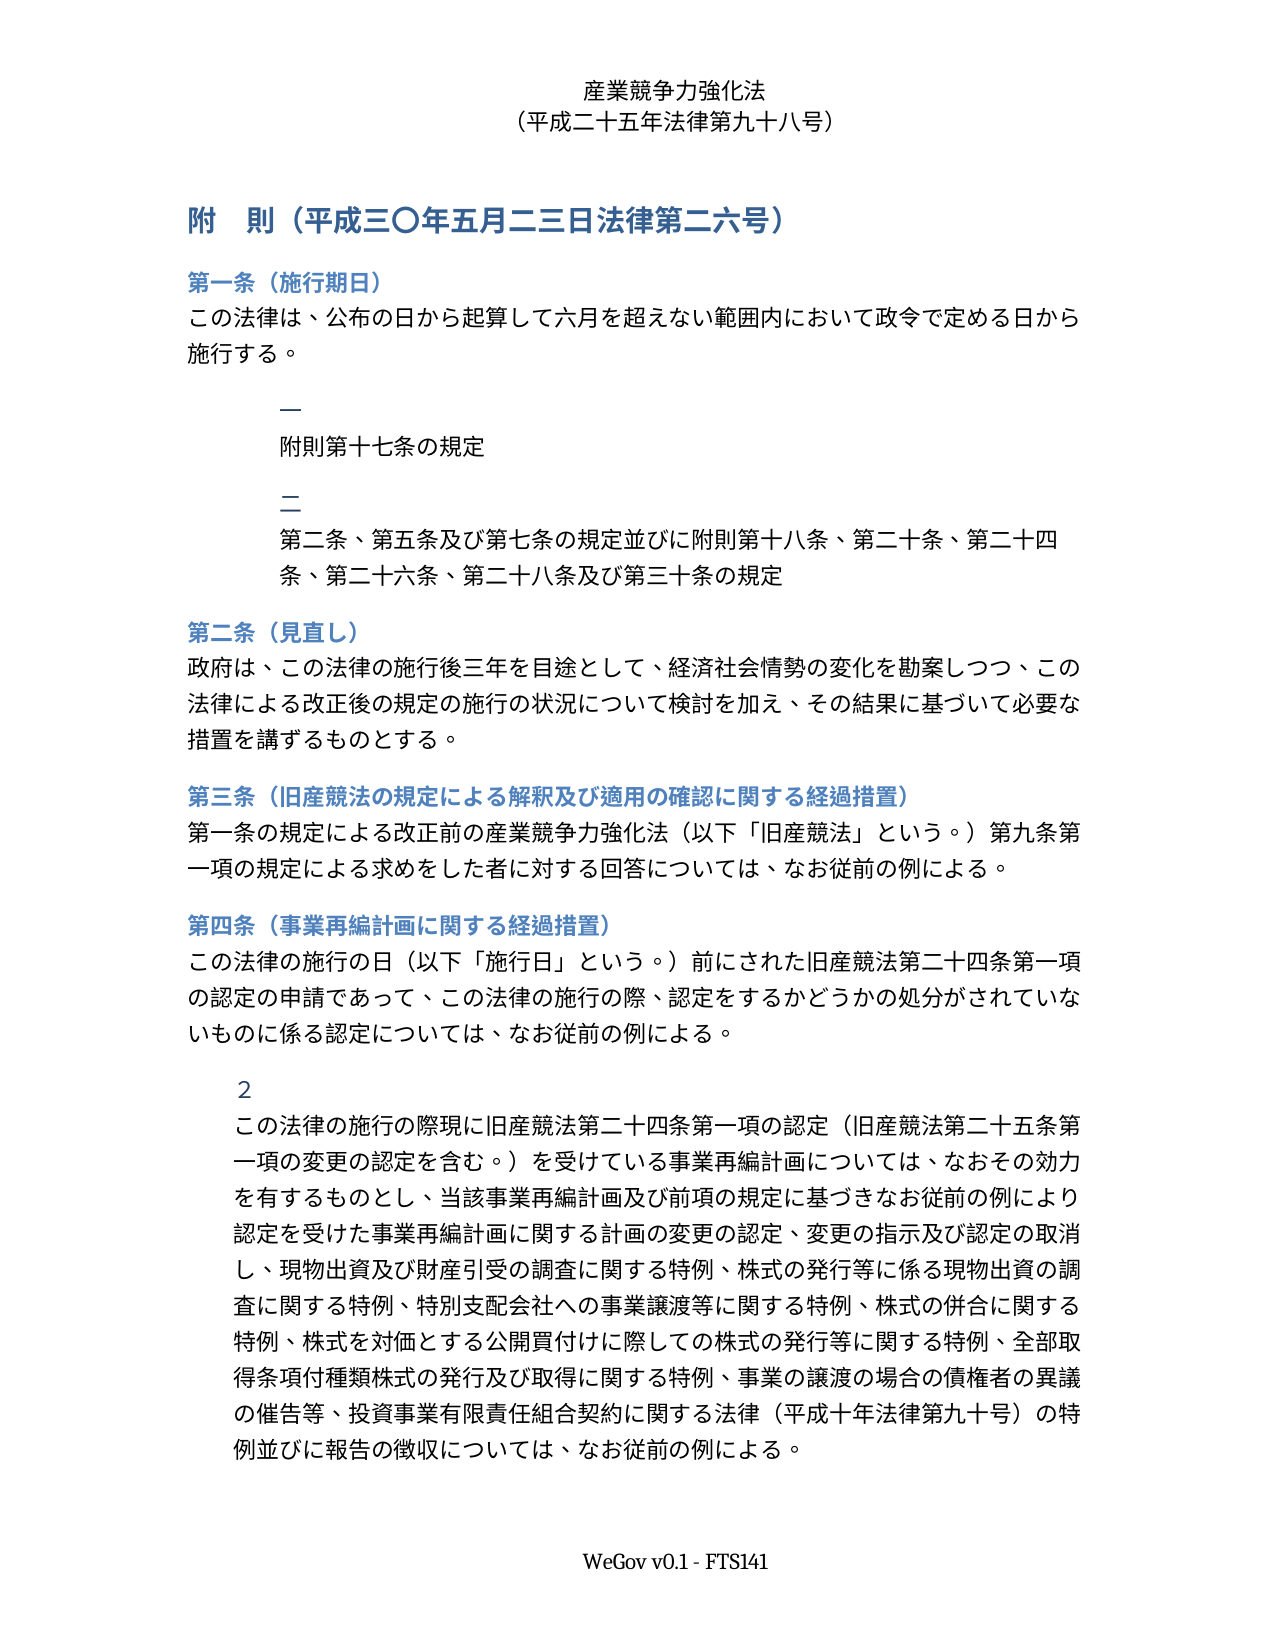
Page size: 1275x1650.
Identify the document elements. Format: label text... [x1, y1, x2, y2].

subtitle 附 則（平成三〇年五月二三日法律第二六号） [187, 200, 1087, 240]
subtitle 第一条（施行期日） [187, 266, 1087, 298]
text この法律は、公布の日から起算して六月を超えない範囲内において政令で定める日から施行する。 [187, 302, 1087, 369]
subtitle ２ [233, 1074, 1087, 1106]
text 第二条、第五条及び第七条の規定並びに附則第十八条、第二十条、第二十四条、第二十六条、第二十八条及び第三十条の規定 [279, 524, 1087, 591]
subtitle 二 [279, 488, 1087, 519]
text 政府は、この法律の施行後三年を目途として、経済社会情勢の変化を勘案しつつ、この法律による改正後の規定の施行の状況について検討を加え、その結果に基づいて必要な措置を講ずるものとする。 [187, 652, 1087, 756]
subtitle 第二条（見直し） [187, 616, 1087, 648]
subtitle 一 [279, 395, 1087, 426]
subtitle 第四条（事業再編計画に関する経過措置） [187, 910, 1087, 941]
text 附則第十七条の規定 [279, 431, 1087, 462]
text この法律の施行の日（以下「施行日」という。）前にされた旧産競法第二十四条第一項の認定の申請であって、この法律の施行の際、認定をするかどうかの処分がされていないものに係る認定については、なお従前の例による。 [187, 946, 1087, 1049]
text 第一条の規定による改正前の産業競争力強化法（以下「旧産競法」という。）第九条第一項の規定による求めをした者に対する回答については、なお従前の例による。 [187, 817, 1087, 884]
text この法律の施行の際現に旧産競法第二十四条第一項の認定（旧産競法第二十五条第一項の変更の認定を含む。）を受けている事業再編計画については、なおその効力を有するものとし、当該事業再編計画及び前項の規定に基づきなお従前の例により認定を受けた事業再編計画に関する計画の変更の認定、変更の指示及び認定の取消し、現物出資及び財産引受の調査に関する特例、株式の発行等に係る現物出資の調査に関する特例、特別支配会社への事業譲渡等に関する特例、株式の併合に関する特例、株式を対価とする公開買付けに際しての株式の発行等に関する特例、全部取得条項付種類株式の発行及び取得に関する特例、事業の譲渡の場合の債権者の異議の催告等、投資事業有限責任組合契約に関する法律（平成十年法律第九十号）の特例並びに報告の徴収については、なお従前の例による。 [233, 1110, 1087, 1465]
subtitle 第三条（旧産競法の規定による解釈及び適用の確認に関する経過措置） [187, 781, 1087, 812]
